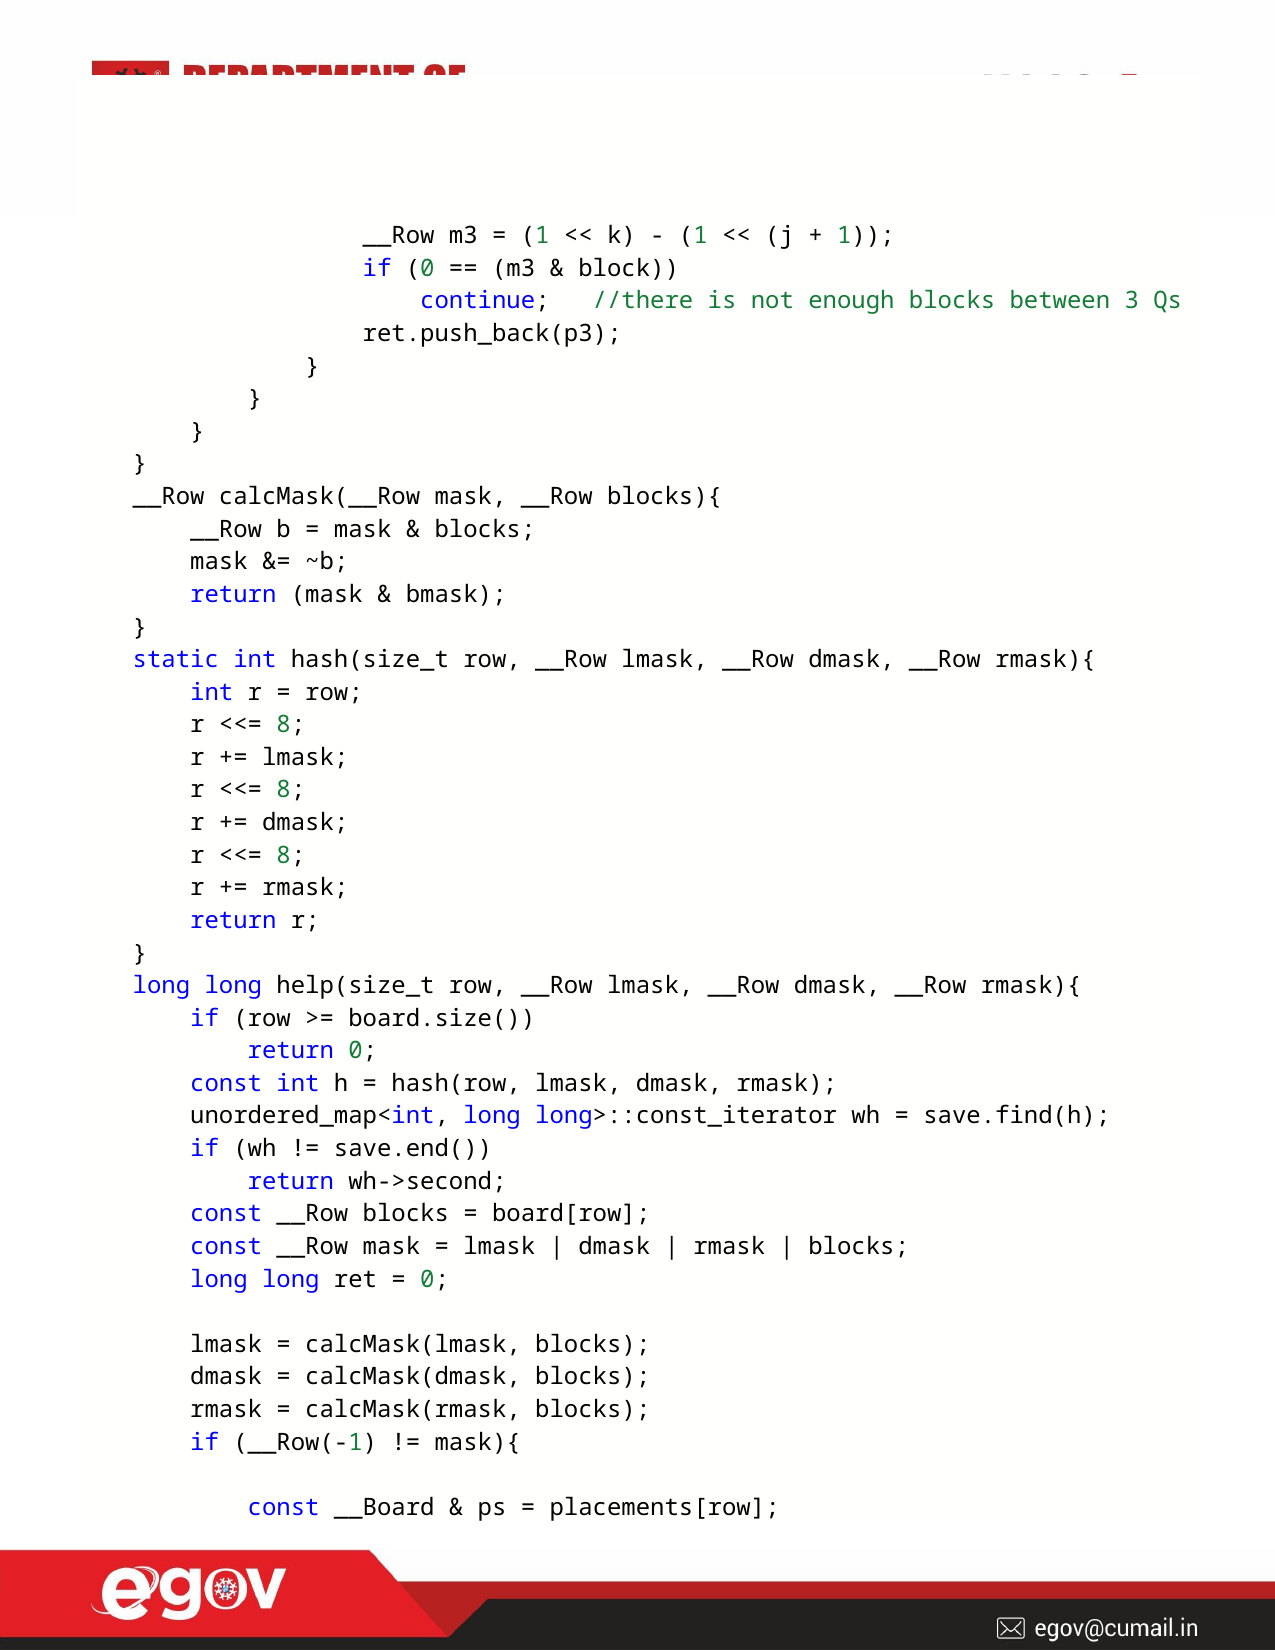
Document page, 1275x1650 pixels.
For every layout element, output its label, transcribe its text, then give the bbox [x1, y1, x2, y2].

text __Row b = mask & blocks; [75, 511, 1200, 544]
text if (__Row(-1) != mask){ [75, 1424, 1200, 1457]
text return (mask & bmask); [75, 577, 1200, 609]
text } [75, 446, 1200, 479]
text const __Board & ps = placements[row]; [75, 1489, 1200, 1522]
text const __Row blocks = board[row]; [75, 1196, 1200, 1229]
text long long ret = 0; [75, 1261, 1200, 1294]
text r <<= 8; [75, 837, 1200, 870]
text } [75, 381, 1200, 414]
text lmask = calcMask(lmask, blocks); [75, 1327, 1200, 1359]
text unordered_map<int, long long>::const_iterator wh = save.find(h); [75, 1098, 1200, 1131]
text rmask = calcMask(rmask, blocks); [75, 1392, 1200, 1424]
text r <<= 8; [75, 707, 1200, 740]
picture [0, 0, 1275, 218]
text long long help(size_t row, __Row lmask, __Row dmask, __Row rmask){ [75, 968, 1200, 1001]
text if (0 == (m3 & block)) [75, 251, 1200, 283]
text } [75, 414, 1200, 446]
text r += rmask; [75, 870, 1200, 903]
text const int h = hash(row, lmask, dmask, rmask); [75, 1066, 1200, 1098]
text if (row >= board.size()) [75, 1001, 1200, 1033]
text static int hash(size_t row, __Row lmask, __Row dmask, __Row rmask){ [75, 642, 1200, 674]
text int r = row; [75, 674, 1200, 707]
text __Row m3 = (1 << k) - (1 << (j + 1)); [75, 75, 1200, 251]
text return wh->second; [75, 1163, 1200, 1196]
text if (wh != save.end()) [75, 1131, 1200, 1163]
text const __Row mask = lmask | dmask | rmask | blocks; [75, 1229, 1200, 1261]
text __Row calcMask(__Row mask, __Row blocks){ [75, 479, 1200, 511]
text return r; [75, 903, 1200, 935]
text ret.push_back(p3); [75, 316, 1200, 348]
text dmask = calcMask(dmask, blocks); [75, 1359, 1200, 1392]
text } [75, 348, 1200, 381]
picture [0, 1549, 1275, 1650]
text continue; //there is not enough blocks between 3 Qs [75, 283, 1200, 316]
text return 0; [75, 1033, 1200, 1066]
text mask &= ~b; [75, 544, 1200, 577]
text r += dmask; [75, 805, 1200, 837]
text r += lmask; [75, 740, 1200, 772]
text } [75, 935, 1200, 968]
text } [75, 609, 1200, 642]
text r <<= 8; [75, 772, 1200, 805]
